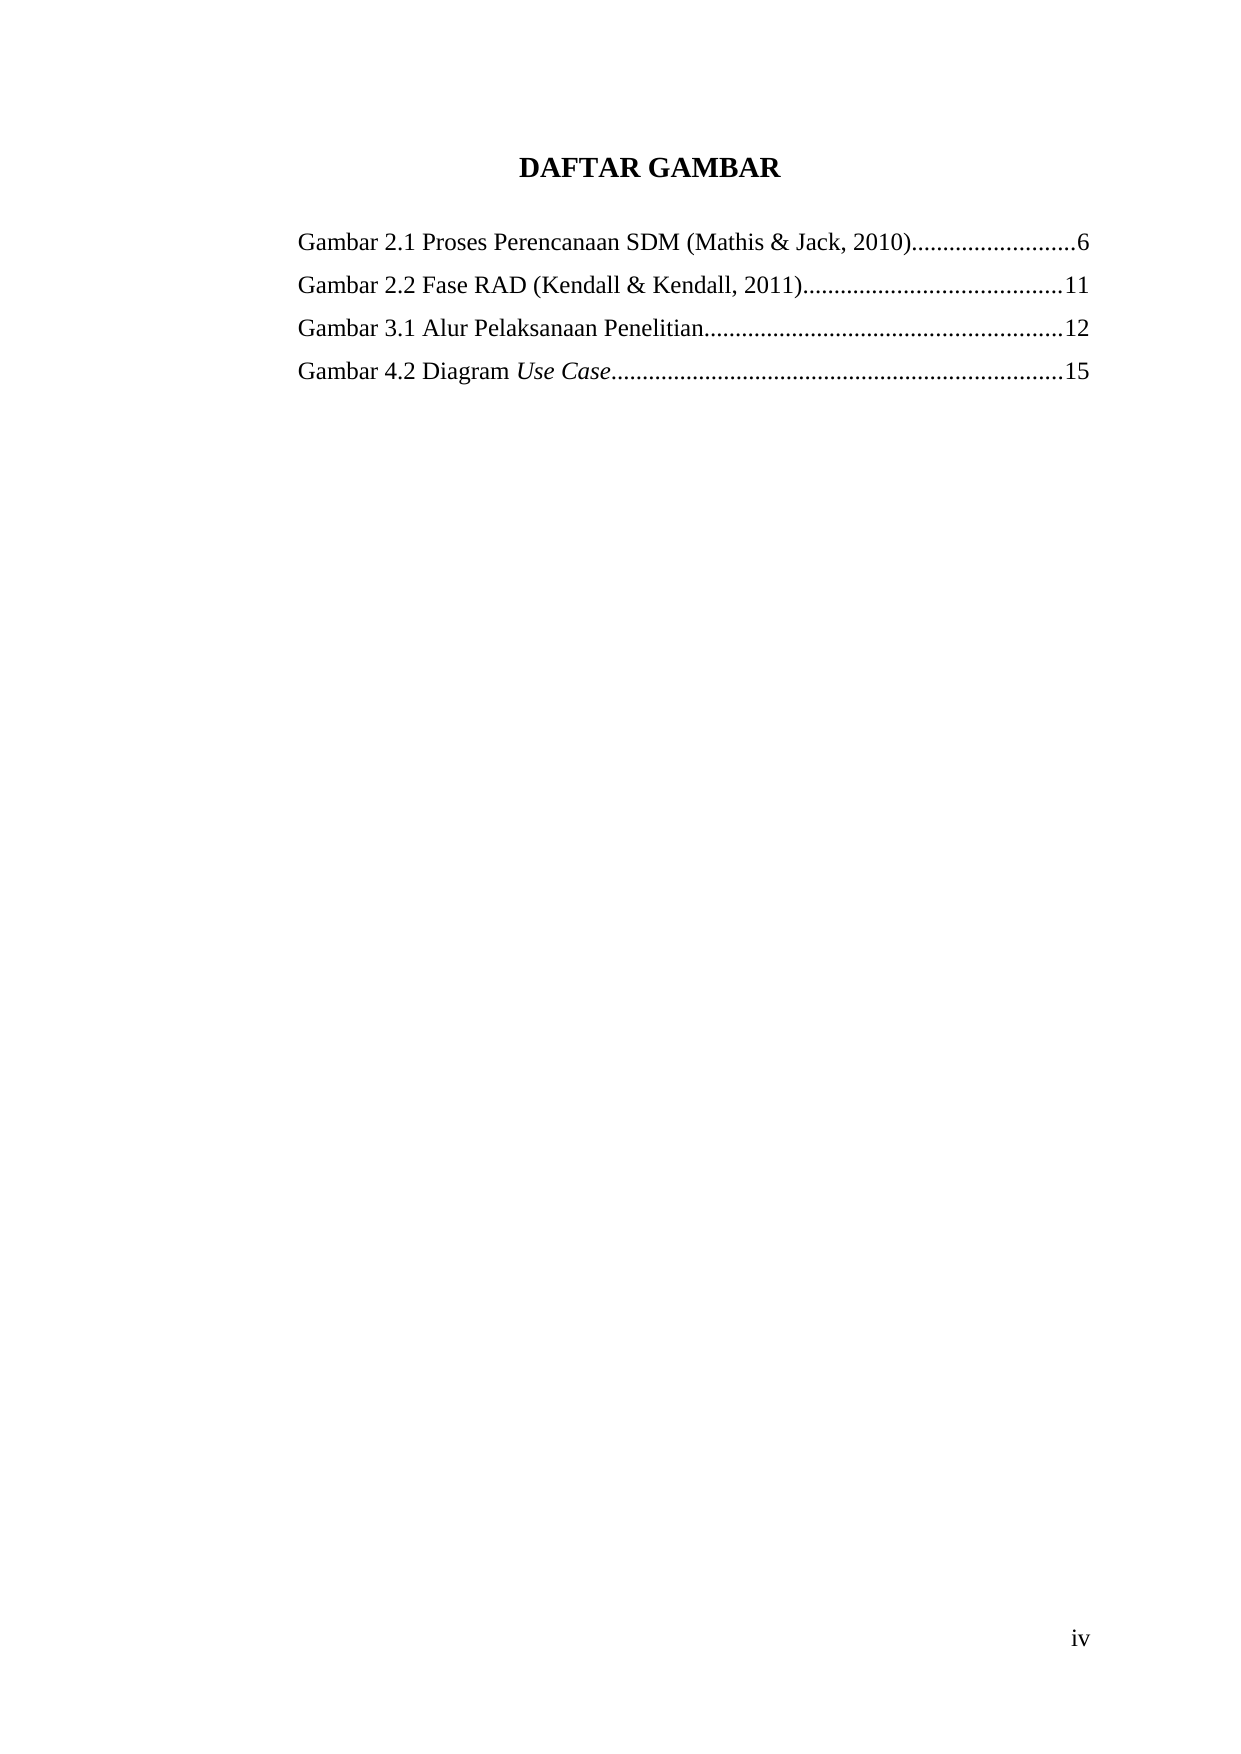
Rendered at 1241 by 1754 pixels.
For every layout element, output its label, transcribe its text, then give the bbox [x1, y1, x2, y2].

text Gambar 2.2 Fase RAD (Kendall & Kendall, 2011) 11 [239, 270, 1090, 299]
text Gambar 2.1 Proses Perencanaan SDM (Mathis & Jack, 2010) 6 [239, 227, 1090, 256]
text Gambar 3.1 Alur Pelaksanaan Penelitian 12 [239, 313, 1090, 342]
text DAFTAR GAMBAR [150, 150, 1090, 183]
text Gambar 4.2 Diagram Use Case 15 [239, 356, 1090, 385]
